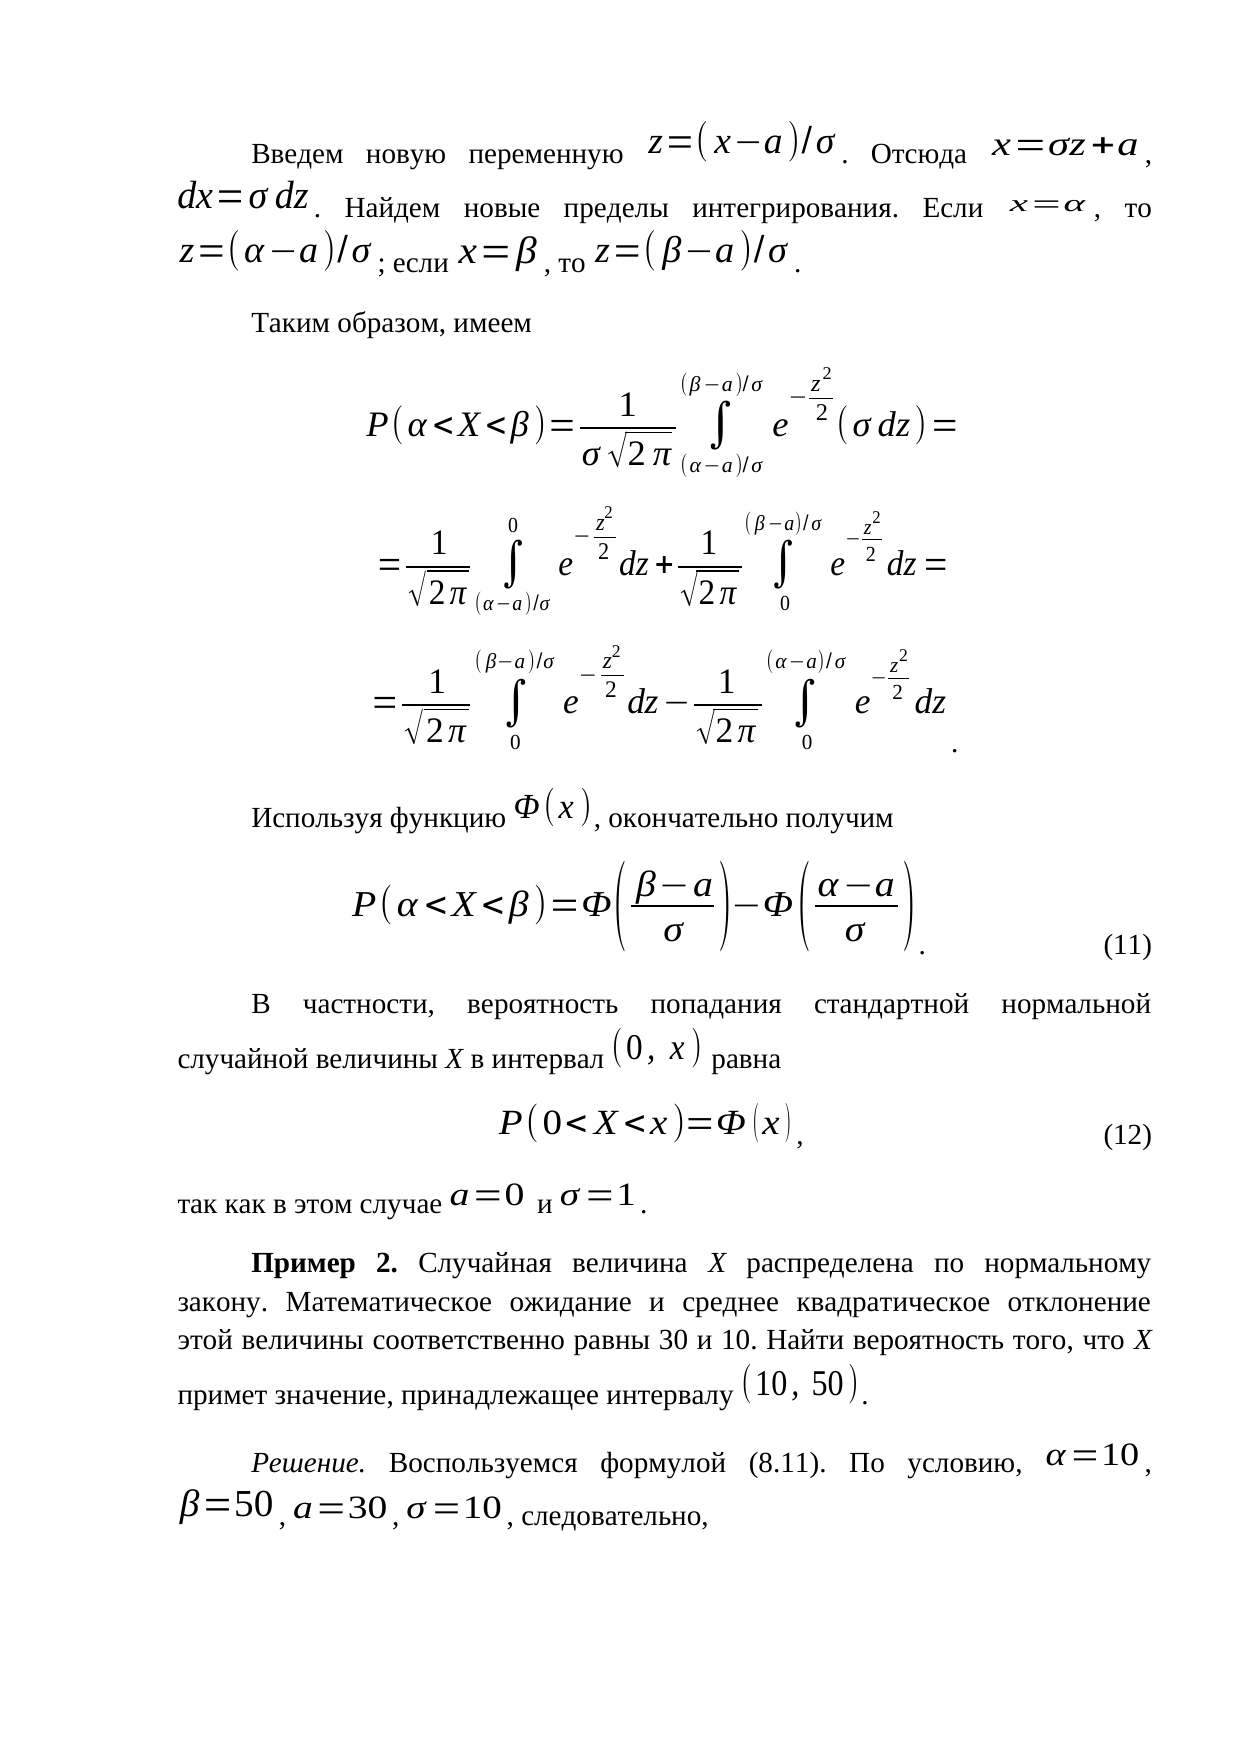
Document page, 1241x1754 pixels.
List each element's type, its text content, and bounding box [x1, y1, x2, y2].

text . (11) [177, 859, 1152, 961]
text Таким образом, имеем [177, 305, 1152, 338]
text Введем новую переменную . Отсюда , . Найдем новые пределы интегрирования. Если , то ; если , то . [177, 118, 1152, 279]
text Решение. Воспользуемся формулой (8.11). По условию, , , , , следовательно, [177, 1437, 1152, 1532]
text Пример 2. Случайная величина Х распределена по нормальному закону. Математическое ожидание и среднее квадратическое отклонение этой величины соответственно равны 30 и 10. Найти вероятность того, что Х примет значение, принадлежащее интервалу . [177, 1245, 1152, 1411]
text так как в этом случае и . [177, 1177, 1152, 1219]
text , (12) [177, 1101, 1152, 1151]
text В частности, вероятность попадания стандартной нормальной случайной величины Х в интервал равна [177, 987, 1152, 1075]
text Используя функцию , окончательно получим [177, 785, 1152, 834]
text . [177, 642, 1152, 759]
